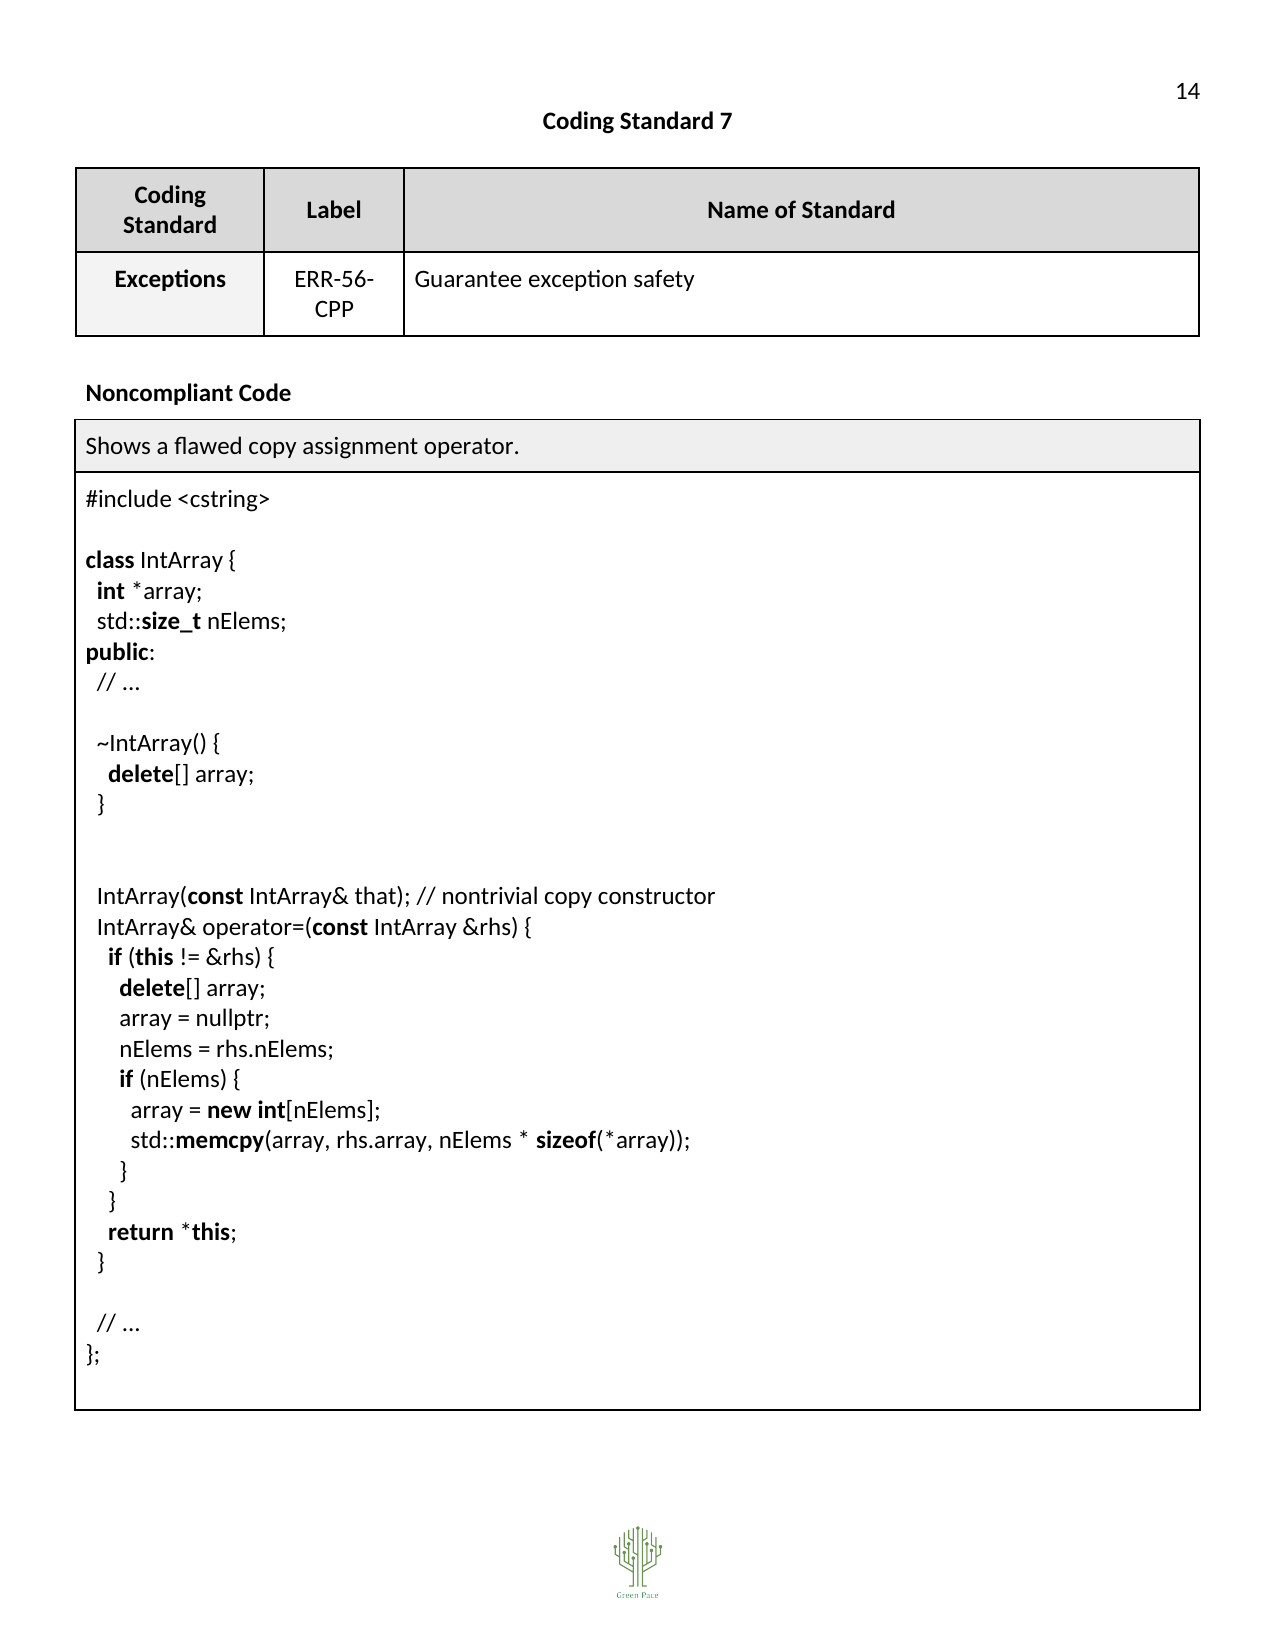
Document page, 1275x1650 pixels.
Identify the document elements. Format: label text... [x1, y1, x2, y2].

table_cell Exceptions [77, 253, 263, 334]
table_header Coding Standard [77, 169, 263, 251]
table_cell Shows a flawed copy assignment operator. [76, 420, 1199, 471]
table_cell ERR-56-CPP [265, 253, 403, 334]
table_cell #include <cstring> class IntArray { int *array; std::size_t nElems; public: // ... ~IntArray() { delete[] array; } IntArray(const IntArray& that); // nontrivial copy constructor IntArray& operator=(const IntArray &rhs) { if (this != &rhs) { delete[] array; array = nullptr; nElems = rhs.nElems; if (nElems) { array = new int[nElems]; std::memcpy(array, rhs.array, nElems * sizeof(*array)); } } return *this; } // ... }; [76, 473, 1199, 1409]
table_header Label [265, 169, 403, 251]
subtitle Coding Standard 7 [75, 106, 1200, 136]
table_header Name of Standard [405, 169, 1198, 251]
picture [605, 1521, 670, 1606]
table_cell Guarantee exception safety [405, 253, 1198, 334]
table_header Noncompliant Code [75, 367, 1200, 418]
